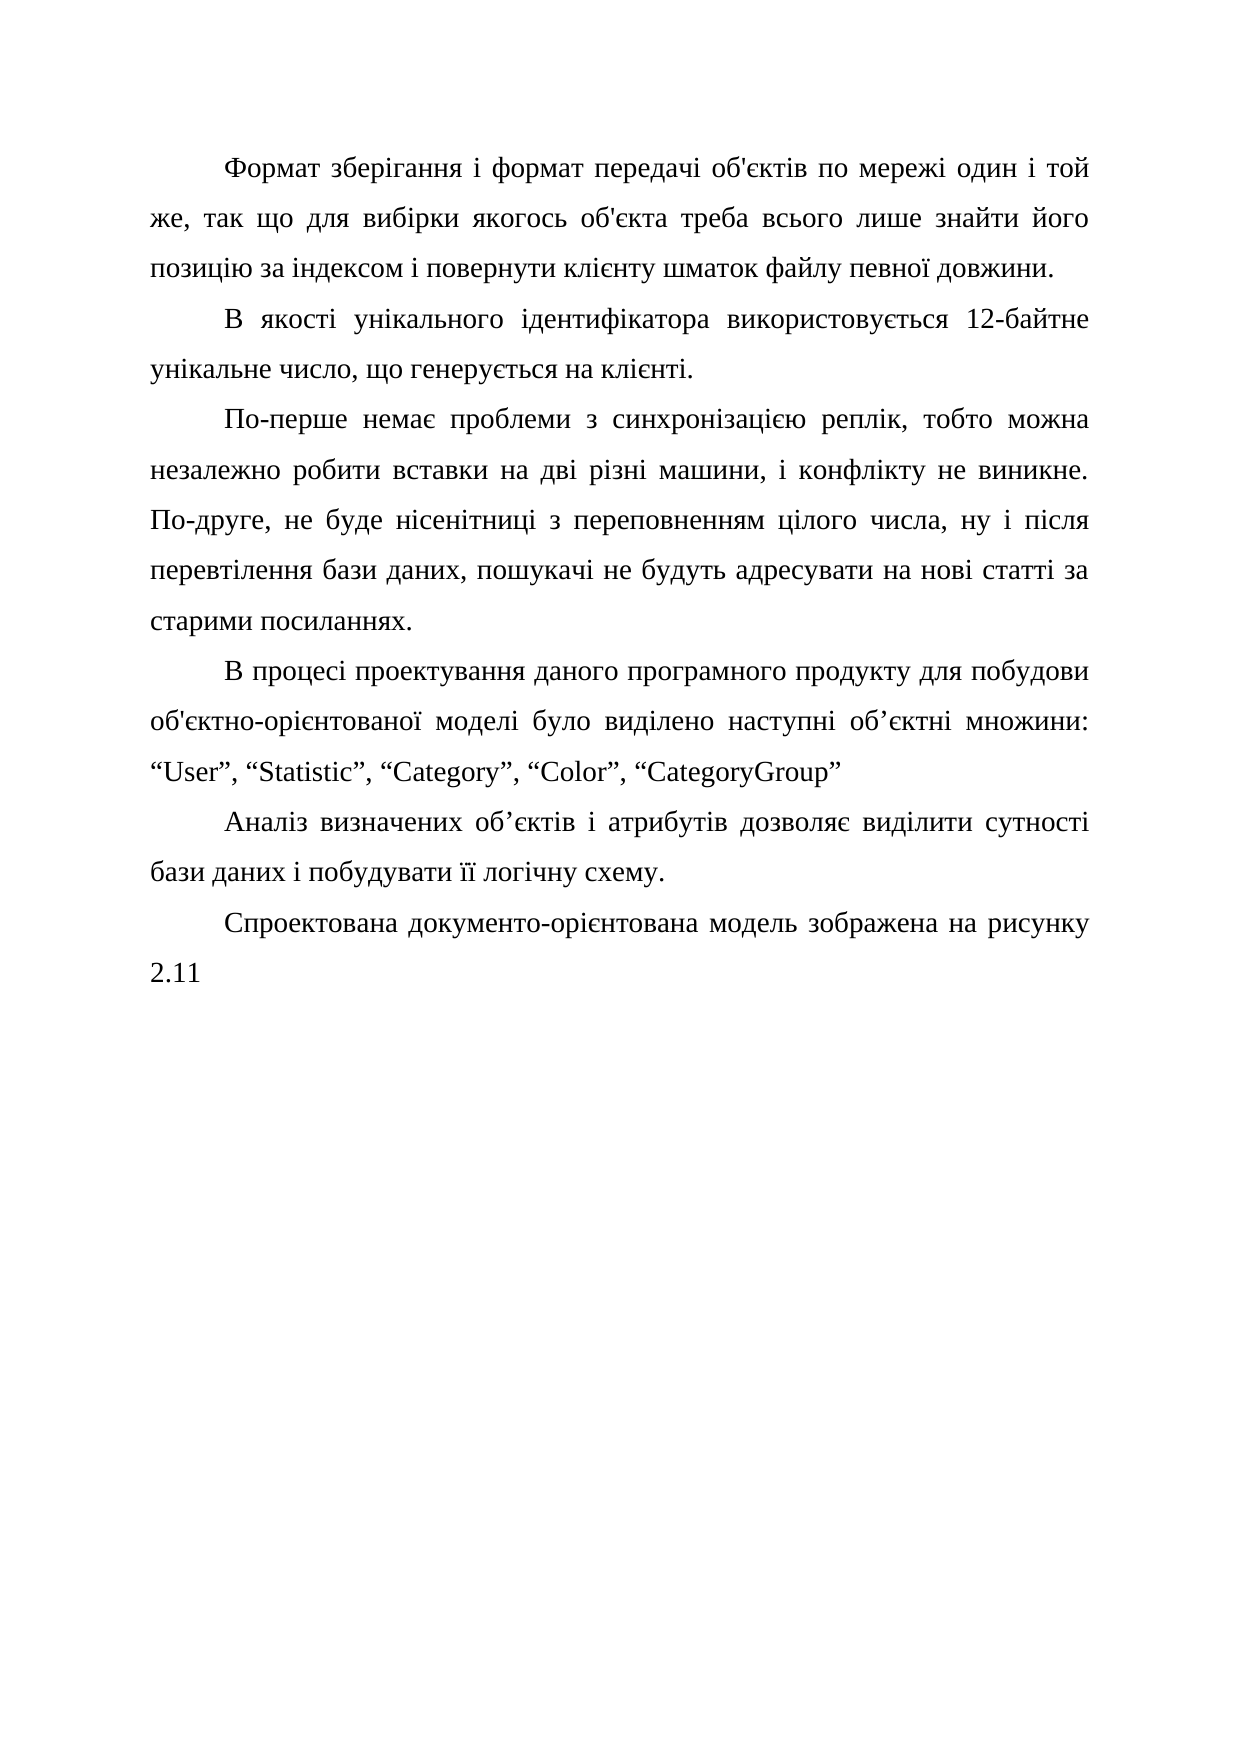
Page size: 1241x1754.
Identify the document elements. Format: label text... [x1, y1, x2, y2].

text По-перше немає проблеми з синхронізацією реплік, тобто можна незалежно робити вставки на дві різні машини, і конфлікту не виникне. По-друге, не буде нісенітниці з переповненням цілого числа, ну і після перевтілення бази даних, пошукачі не будуть адресувати на нові статті за старими посиланнях. [150, 402, 1090, 636]
text В процесі проектування даного програмного продукту для побудови об'єктно-орієнтованої моделі було виділено наступні об’єктні множини: “User”, “Statistic”, “Category”, “Color”, “CategoryGroup” [150, 653, 1090, 787]
text Формат зберігання і формат передачі об'єктів по мережі один і той же, так що для вибірки якогось об'єкта треба всього лише знайти його позицію за індексом і повернути клієнту шматок файлу певної довжини. [150, 150, 1090, 284]
text В якості унікального ідентифікатора використовується 12-байтне унікальне число, що генерується на клієнті. [150, 301, 1090, 385]
text Аналіз визначених об’єктів і атрибутів дозволяє виділити сутності бази даних і побудувати її логічну схему. [150, 804, 1090, 888]
text Спроектована документо-орієнтована модель зображена на рисунку 2.11 [150, 905, 1090, 988]
